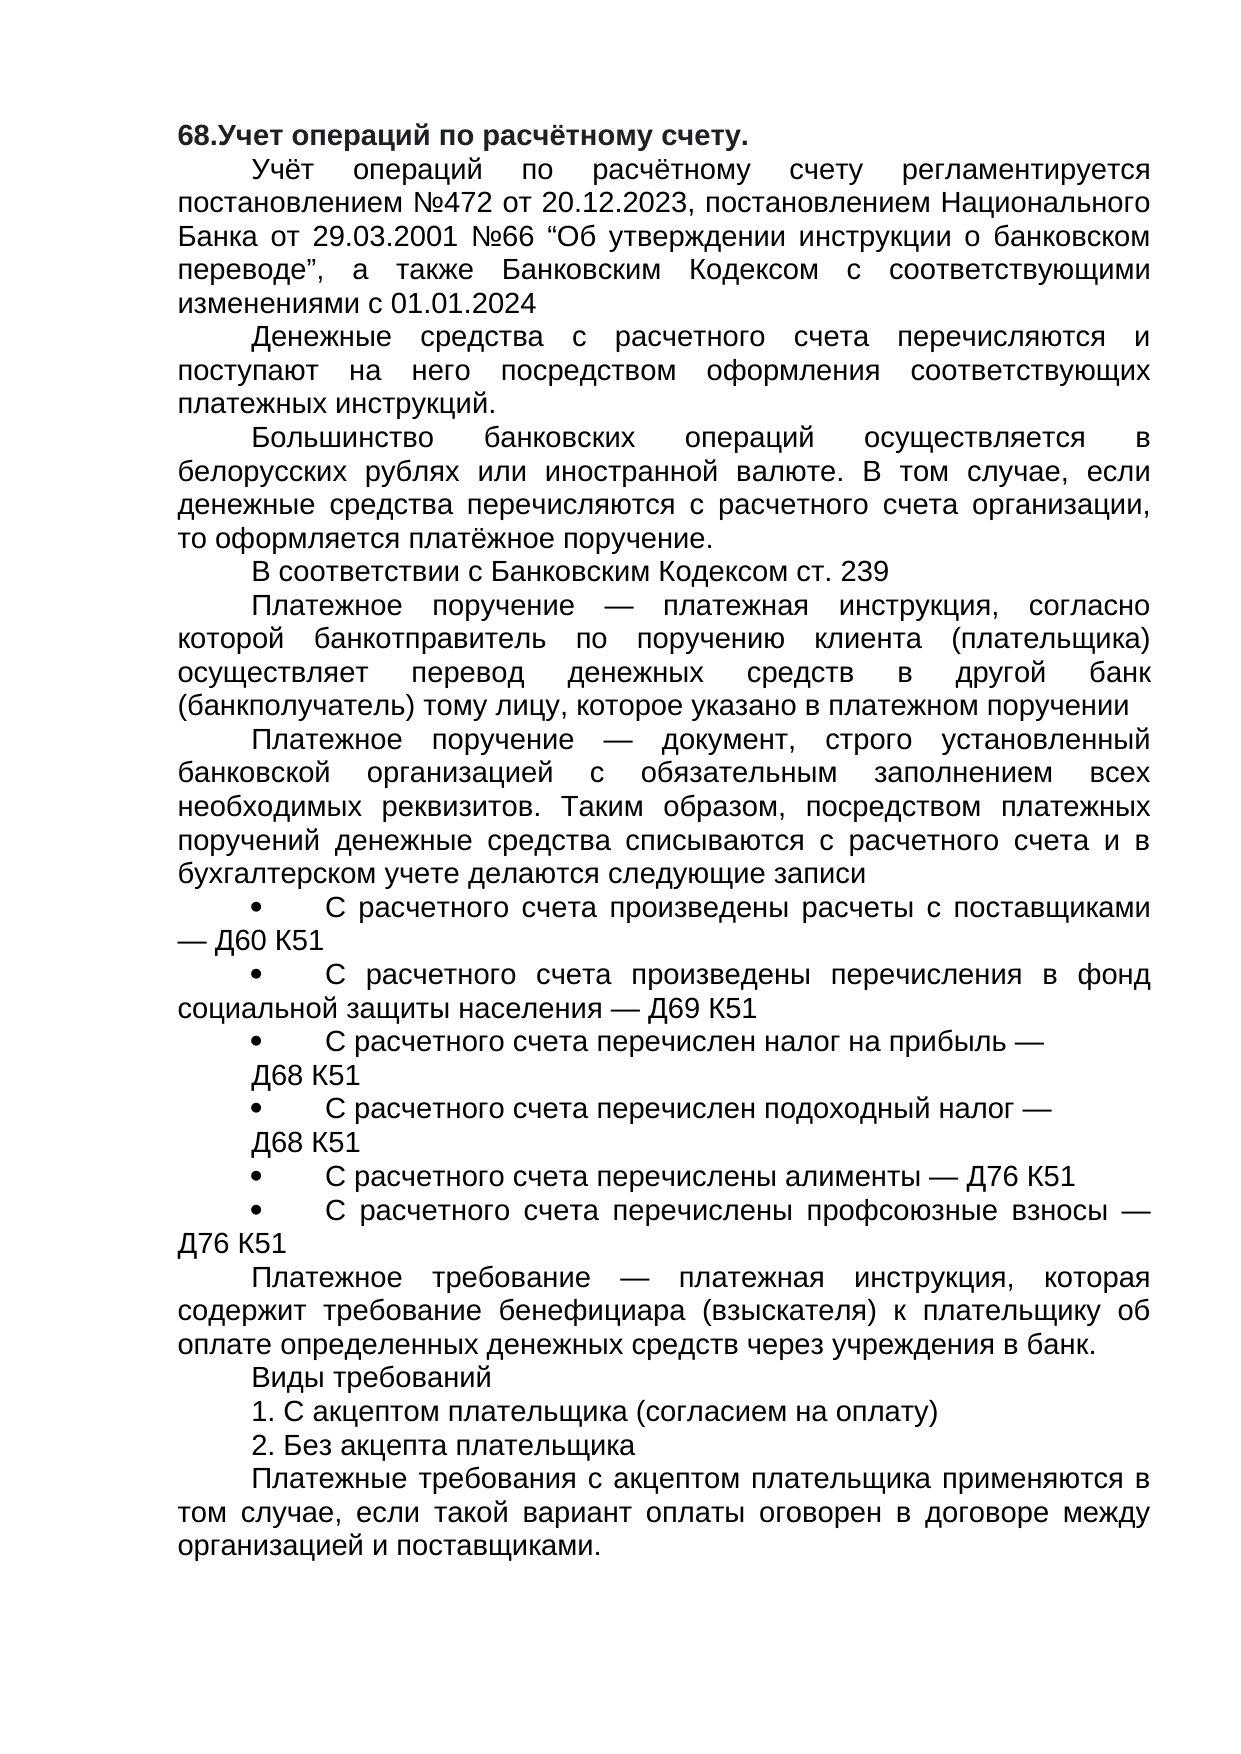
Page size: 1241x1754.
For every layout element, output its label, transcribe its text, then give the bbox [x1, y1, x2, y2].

text Платежное поручение — документ, строго установленный банковской организацией с обязательным заполнением всех необходимых реквизитов. Таким образом, посредством платежных поручений денежные средства списываются с расчетного счета и в бухгалтерском учете делаются следующие записи [177, 722, 1152, 889]
text 1. С акцептом плательщика (согласием на оплату) [177, 1394, 1152, 1427]
list С расчетного счета перечислены профсоюзные взносы — Д76 К51 [177, 1192, 1152, 1260]
text В соответствии с Банковским Кодексом ст. 239 [177, 554, 1152, 588]
text Платежное требование — платежная инструкция, которая содержит требование бенефициара (взыскателя) к плательщику об оплате определенных денежных средств через учреждения в банк. [177, 1260, 1152, 1360]
text 68.Учет операций по расчётному счету. [177, 118, 1152, 152]
list Д68 К51 [177, 1058, 1152, 1091]
text Платежное поручение — платежная инструкция, согласно которой банкотправитель по поручению клиента (плательщика) осуществляет перевод денежных средств в другой банк (банкполучатель) тому лицу, которое указано в платежном поручении [177, 588, 1152, 722]
list С расчетного счета произведены перечисления в фонд социальной защиты населения — Д69 К51 [177, 957, 1152, 1024]
list С расчетного счета перечислены алименты — Д76 К51 [177, 1159, 1152, 1192]
list С расчетного счета перечислен налог на прибыль — [177, 1024, 1152, 1058]
text 2. Без акцепта плательщика [177, 1427, 1152, 1461]
text Денежные средства с расчетного счета перечисляются и поступают на него посредством оформления соответствующих платежных инструкций. [177, 319, 1152, 420]
list С расчетного счета произведены расчеты с поставщиками — Д60 К51 [177, 889, 1152, 957]
text Виды требований [177, 1360, 1152, 1394]
list С расчетного счета перечислен подоходный налог — [177, 1091, 1152, 1125]
list Д68 К51 [177, 1125, 1152, 1159]
text Учёт операций по расчётному счету регламентируется постановлением №472 от 20.12.2023, постановлением Национального Банка от 29.03.2001 №66 “Об утверждении инструкции о банковском переводе”, а также Банковским Кодексом с соответствующими изменениями с 01.01.2024 [177, 152, 1152, 319]
text Платежные требования с акцептом плательщика применяются в том случае, если такой вариант оплаты оговорен в договоре между организацией и поставщиками. [177, 1461, 1152, 1562]
text Большинство банковских операций осуществляется в белорусских рублях или иностранной валюте. В том случае, если денежные средства перечисляются с расчетного счета организации, то оформляется платёжное поручение. [177, 420, 1152, 554]
